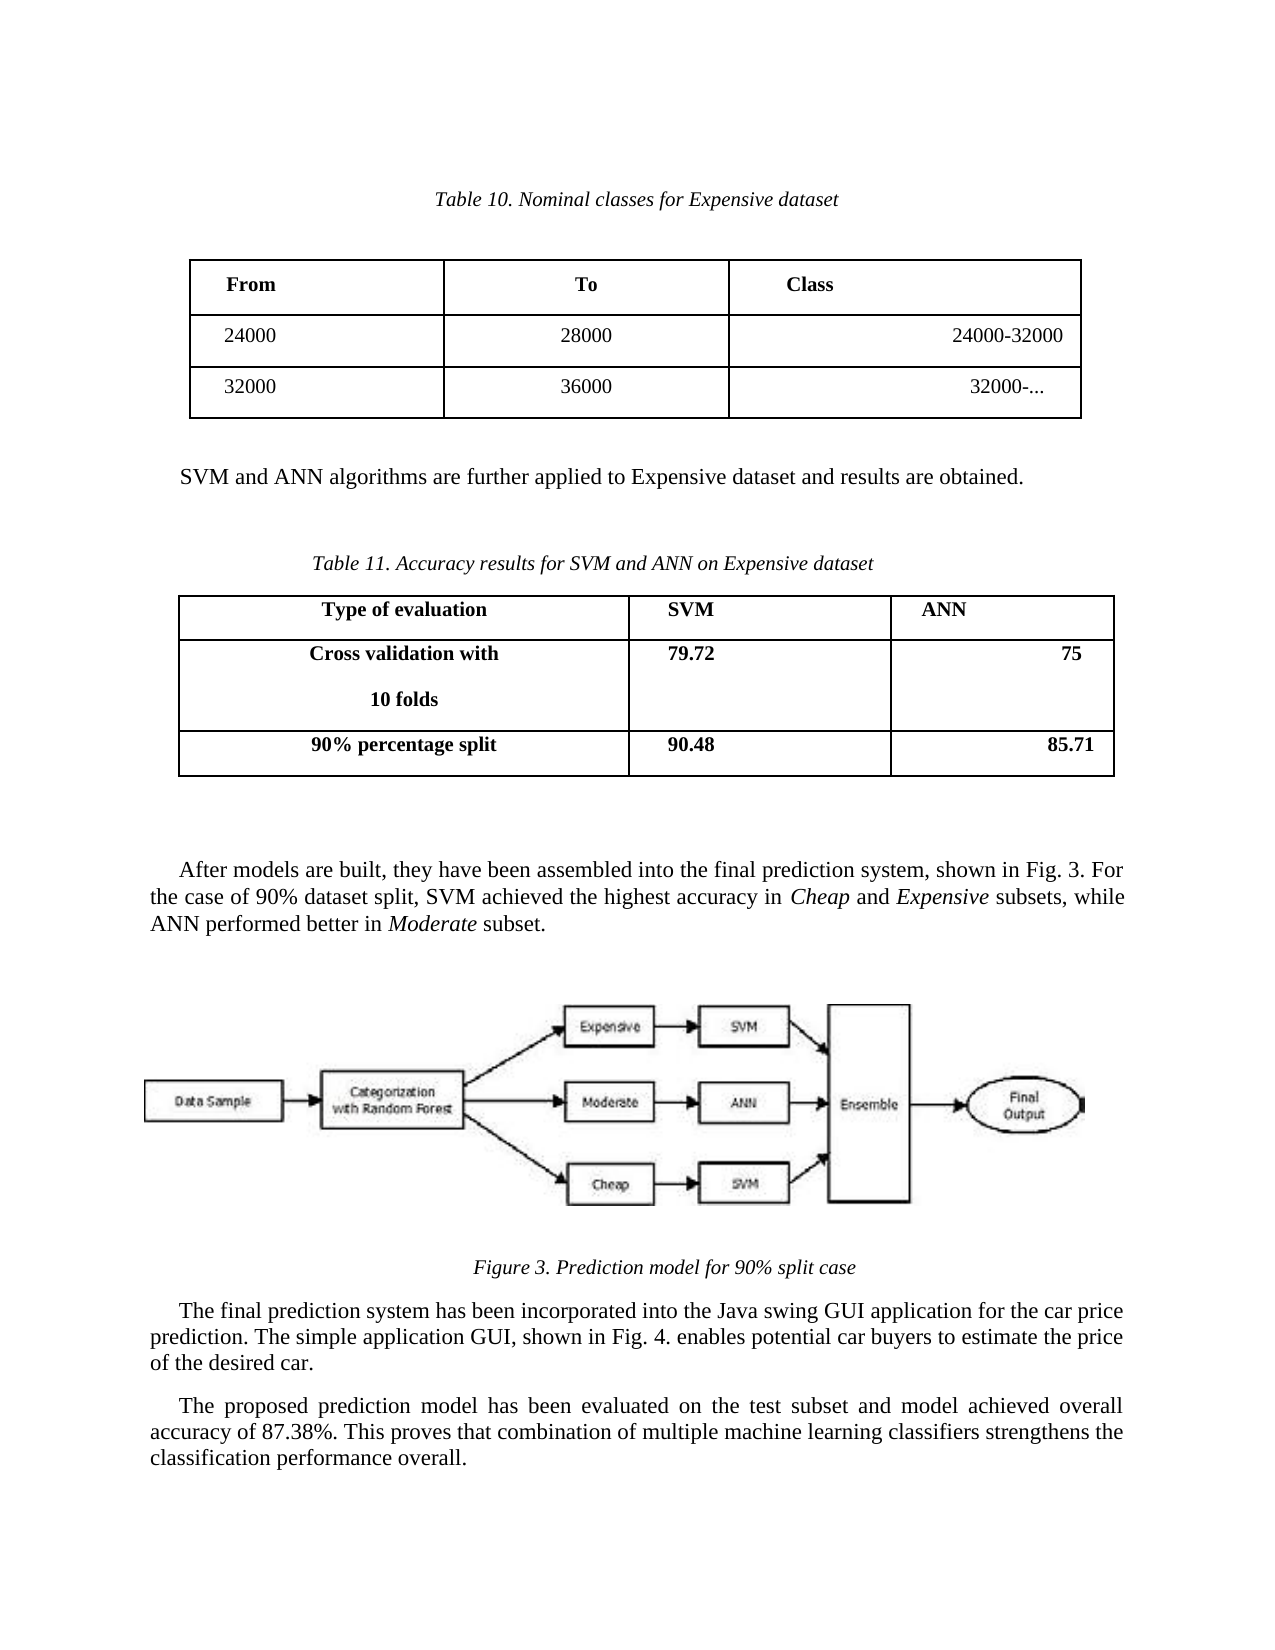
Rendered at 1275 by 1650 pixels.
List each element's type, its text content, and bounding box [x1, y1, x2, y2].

text Table 10. Nominal classes for Expensive dataset [150, 187, 1125, 211]
table_header From [191, 261, 443, 314]
text After models are built, they have been assembled into the final prediction system, shown in Fig. 3. For the case of 90% dataset split, SVM achieved the highest accuracy in Cheap and Expensive subsets, while ANN performed better in Moderate subset. [150, 856, 1125, 937]
table_cell 36000 [445, 368, 728, 417]
table_header SVM [630, 597, 890, 639]
table_cell 90.48 [630, 732, 890, 775]
table_header Type of evaluation [180, 597, 628, 639]
table_header Class [730, 261, 1080, 314]
text The proposed prediction model has been evaluated on the test subset and model achieved overall accuracy of 87.38%. This proves that combination of multiple machine learning classifiers strengthens the classification performance overall. [150, 1392, 1125, 1471]
table_cell 24000-32000 [730, 316, 1080, 366]
table_cell 32000 [191, 368, 443, 417]
table_cell 90% percentage split [180, 732, 628, 775]
table_cell 24000 [191, 316, 443, 366]
table_header To [445, 261, 728, 314]
table_cell 75 [892, 641, 1113, 682]
table_header ANN [892, 597, 1113, 639]
table_cell Cross validation with [180, 641, 628, 682]
text The final prediction system has been incorporated into the Java swing GUI application for the car price prediction. The simple application GUI, shown in Fig. 4. enables potential car buyers to estimate the price of the desired car. [150, 1297, 1125, 1376]
table_cell 32000-... [730, 368, 1080, 417]
table_cell 85.71 [892, 732, 1113, 775]
table_cell 79.72 [630, 641, 890, 682]
table_cell [892, 682, 1113, 730]
text Table 11. Accuracy results for SVM and ANN on Expensive dataset [150, 550, 1037, 574]
table_cell 10 folds [180, 682, 628, 730]
text Figure 3. Prediction model for 90% split case [206, 1255, 1125, 1279]
table_cell [630, 682, 890, 730]
picture [144, 1004, 1085, 1206]
table_cell 28000 [445, 316, 728, 366]
text SVM and ANN algorithms are further applied to Expensive dataset and results are obtained. [150, 463, 1123, 490]
